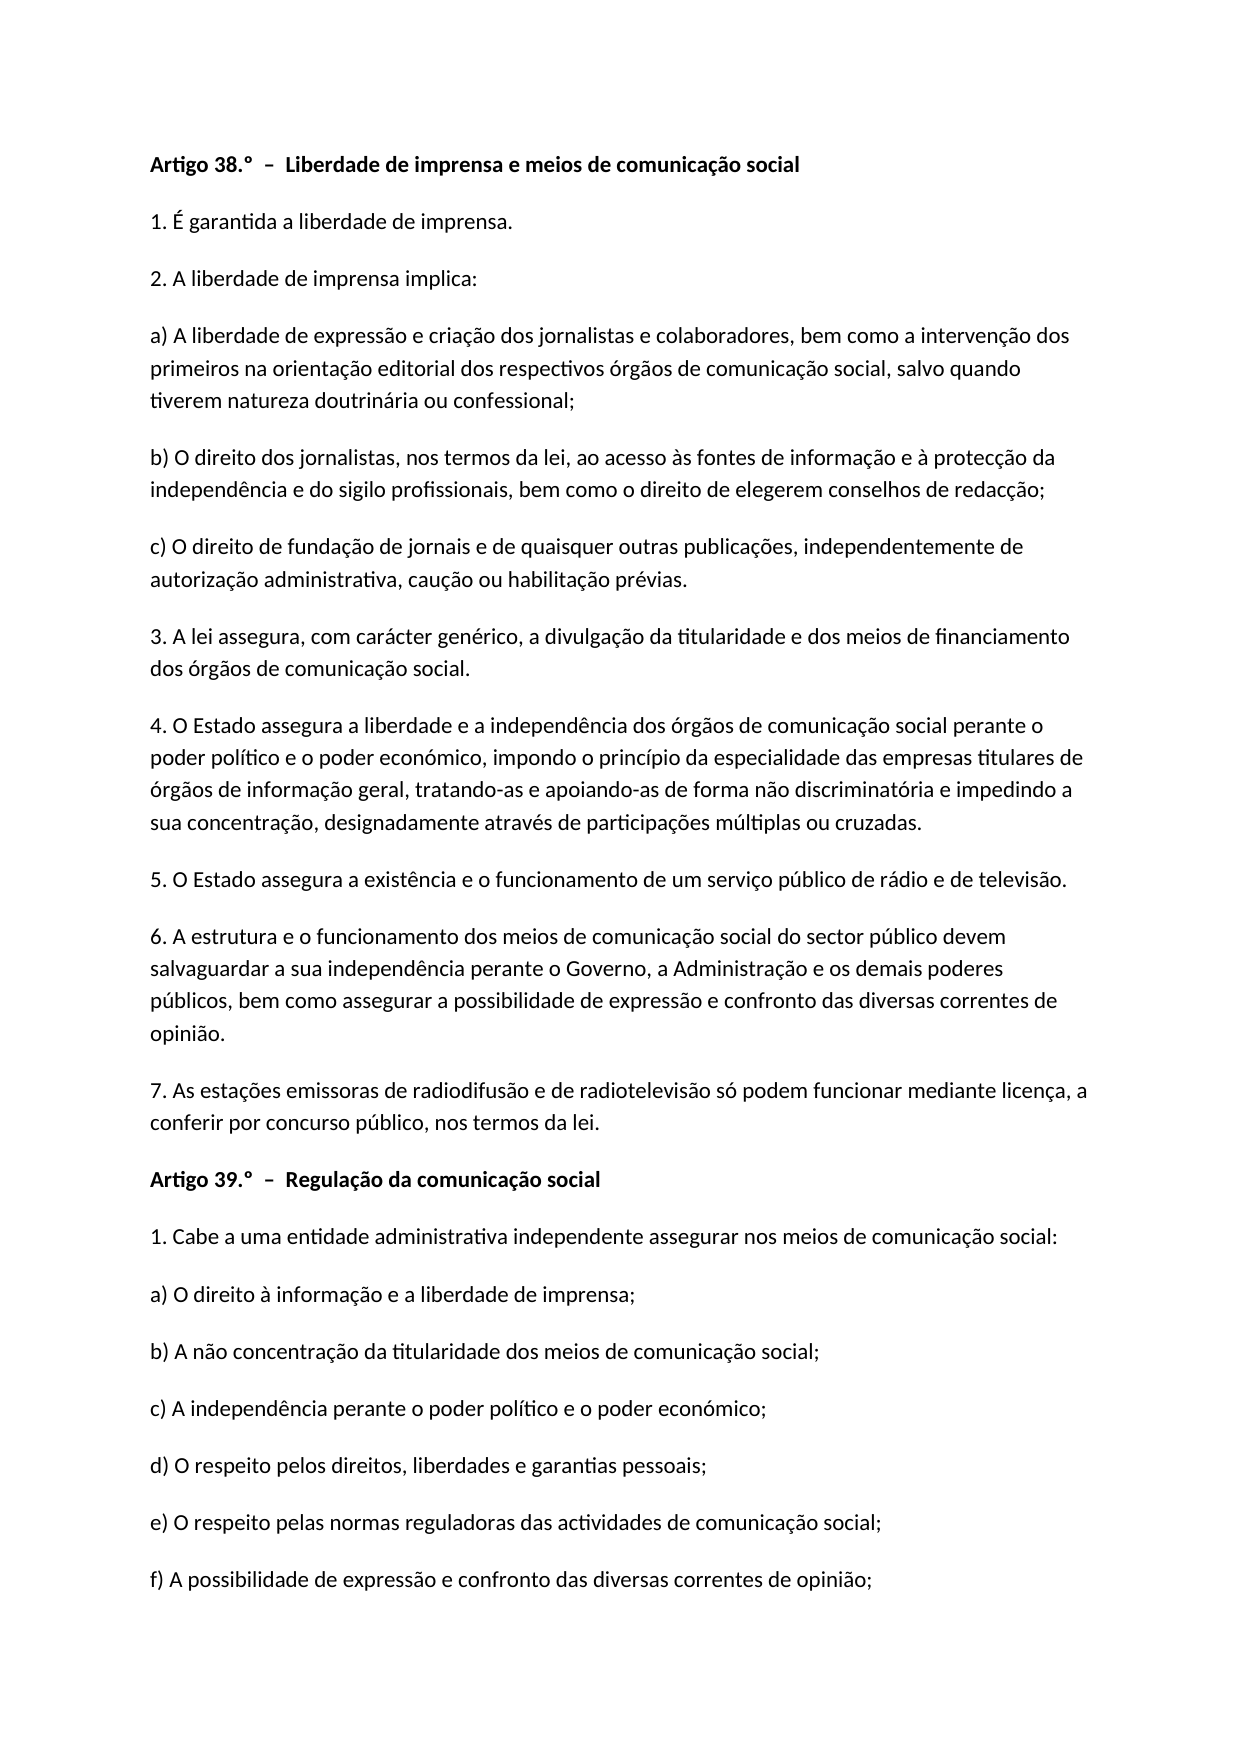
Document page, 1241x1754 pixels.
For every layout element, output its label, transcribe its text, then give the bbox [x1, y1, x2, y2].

text a) O direito à informação e a liberdade de imprensa; [150, 1280, 1090, 1308]
text 6. A estrutura e o funcionamento dos meios de comunicação social do sector público devem salvaguardar a sua independência perante o Governo, a Administração e os demais poderes públicos, bem como assegurar a possibilidade de expressão e confronto das diversas correntes de opinião. [150, 922, 1090, 1047]
text 4. O Estado assegura a liberdade e a independência dos órgãos de comunicação social perante o poder político e o poder económico, impondo o princípio da especialidade das empresas titulares de órgãos de informação geral, tratando-as e apoiando-as de forma não discriminatória e impedindo a sua concentração, designadamente através de participações múltiplas ou cruzadas. [150, 711, 1090, 836]
text a) A liberdade de expressão e criação dos jornalistas e colaboradores, bem como a intervenção dos primeiros na orientação editorial dos respectivos órgãos de comunicação social, salvo quando tiverem natureza doutrinária ou confessional; [150, 322, 1090, 414]
text 7. As estações emissoras de radiodifusão e de radiotelevisão só podem funcionar mediante licença, a conferir por concurso público, nos termos da lei. [150, 1076, 1090, 1136]
text f) A possibilidade de expressão e confronto das diversas correntes de opinião; [150, 1566, 1090, 1594]
subtitle Artigo 39.º – Regulação da comunicação social [150, 1165, 1090, 1193]
text d) O respeito pelos direitos, liberdades e garantias pessoais; [150, 1451, 1090, 1479]
text c) A independência perante o poder político e o poder económico; [150, 1394, 1090, 1422]
subtitle Artigo 38.º – Liberdade de imprensa e meios de comunicação social [150, 150, 1090, 178]
text 1. É garantida a liberdade de imprensa. [150, 207, 1090, 235]
text 5. O Estado assegura a existência e o funcionamento de um serviço público de rádio e de televisão. [150, 865, 1090, 893]
text 1. Cabe a uma entidade administrativa independente assegurar nos meios de comunicação social: [150, 1222, 1090, 1251]
text e) O respeito pelas normas reguladoras das actividades de comunicação social; [150, 1508, 1090, 1536]
text b) O direito dos jornalistas, nos termos da lei, ao acesso às fontes de informação e à protecção da independência e do sigilo profissionais, bem como o direito de elegerem conselhos de redacção; [150, 443, 1090, 503]
text 2. A liberdade de imprensa implica: [150, 264, 1090, 292]
text b) A não concentração da titularidade dos meios de comunicação social; [150, 1337, 1090, 1365]
text 3. A lei assegura, com carácter genérico, a divulgação da titularidade e dos meios de financiamento dos órgãos de comunicação social. [150, 622, 1090, 682]
text c) O direito de fundação de jornais e de quaisquer outras publicações, independentemente de autorização administrativa, caução ou habilitação prévias. [150, 532, 1090, 593]
